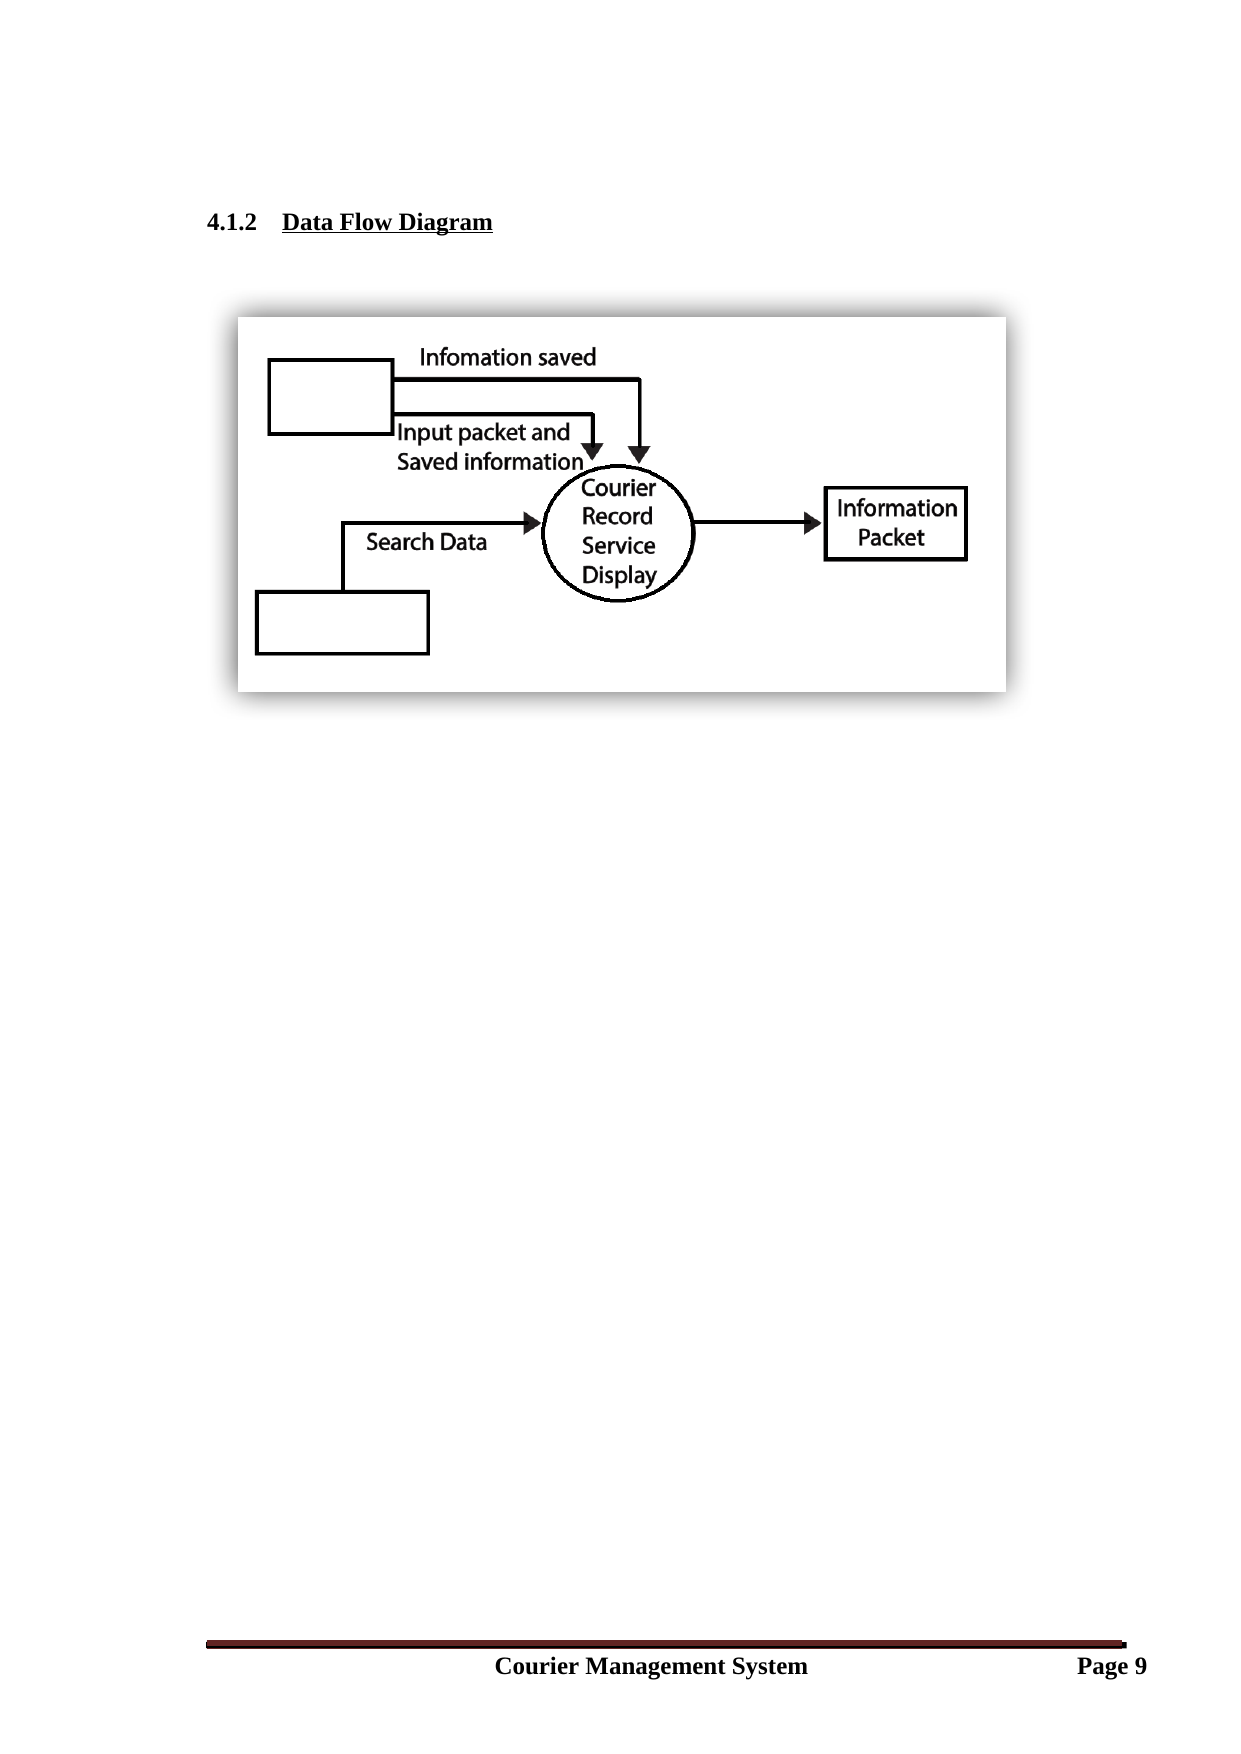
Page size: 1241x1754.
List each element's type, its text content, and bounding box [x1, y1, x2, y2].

picture [238, 317, 1006, 692]
list Data Flow Diagram [207, 207, 1122, 236]
